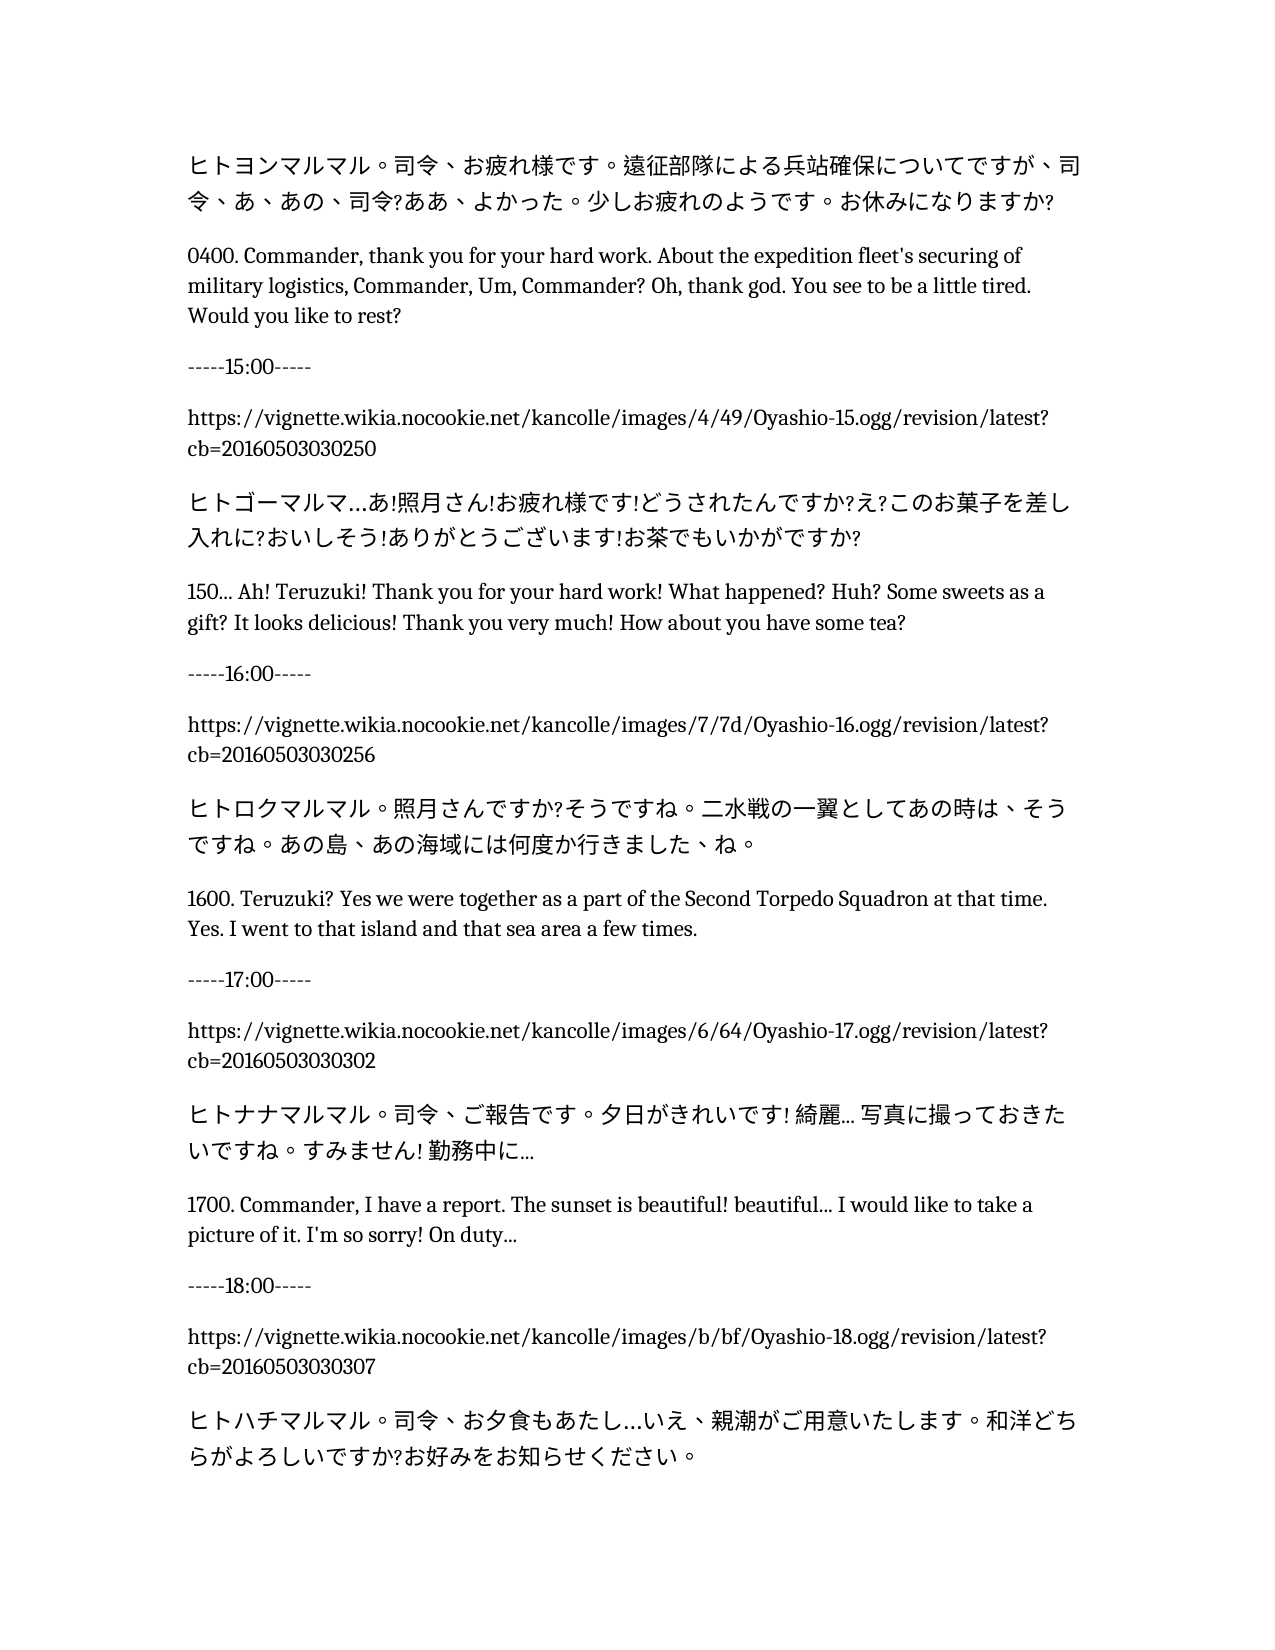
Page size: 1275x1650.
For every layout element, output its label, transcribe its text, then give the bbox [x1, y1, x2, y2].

text https://vignette.wikia.nocookie.net/kancolle/images/7/7d/Oyashio-16.ogg/revision/latest?cb=20160503030256 [187, 711, 1087, 768]
text https://vignette.wikia.nocookie.net/kancolle/images/b/bf/Oyashio-18.ogg/revision/latest?cb=20160503030307 [187, 1324, 1087, 1381]
text https://vignette.wikia.nocookie.net/kancolle/images/6/64/Oyashio-17.ogg/revision/latest?cb=20160503030302 [187, 1018, 1087, 1074]
text ヒトヨンマルマル。司令、お疲れ様です。遠征部隊による兵站確保についてですが、司令、あ、あの、司令?ああ、よかった。少しお疲れのようです。お休みになりますか? [187, 150, 1087, 217]
text 0400. Commander, thank you for your hard work. About the expedition fleet's securing of military logistics, Commander, Um, Commander? Oh, thank god. You see to be a little tired. Would you like to rest? [187, 243, 1087, 329]
text -----17:00----- [187, 967, 1087, 993]
text -----15:00----- [187, 354, 1087, 381]
text ヒトロクマルマル。照月さんですか?そうですね。二水戦の一翼としてあの時は、そうですね。あの島、あの海域には何度か行きました、ね。 [187, 793, 1087, 860]
text ヒトナナマルマル。司令、ご報告です。夕日がきれいです! 綺麗... 写真に撮っておきたいですね。すみません! 勤務中に... [187, 1099, 1087, 1166]
text ヒトゴーマルマ…あ!照月さん!お疲れ様です!どうされたんですか?え?このお菓子を差し入れに?おいしそう!ありがとうございます!お茶でもいかがですか? [187, 486, 1087, 554]
text 1700. Commander, I have a report. The sunset is beautiful! beautiful... I would like to take a picture of it. I'm so sorry! On duty... [187, 1192, 1087, 1248]
text -----18:00----- [187, 1273, 1087, 1299]
text 1600. Teruzuki? Yes we were together as a part of the Second Torpedo Squadron at that time. Yes. I went to that island and that sea area a few times. [187, 885, 1087, 942]
text https://vignette.wikia.nocookie.net/kancolle/images/4/49/Oyashio-15.ogg/revision/latest?cb=20160503030250 [187, 405, 1087, 462]
text ヒトハチマルマル。司令、お夕食もあたし…いえ、親潮がご用意いたします。和洋どちらがよろしいですか?お好みをお知らせください。 [187, 1405, 1087, 1472]
text 150... Ah! Teruzuki! Thank you for your hard work! What happened? Huh? Some sweets as a gift? It looks delicious! Thank you very much! How about you have some tea? [187, 579, 1087, 636]
text -----16:00----- [187, 660, 1087, 687]
